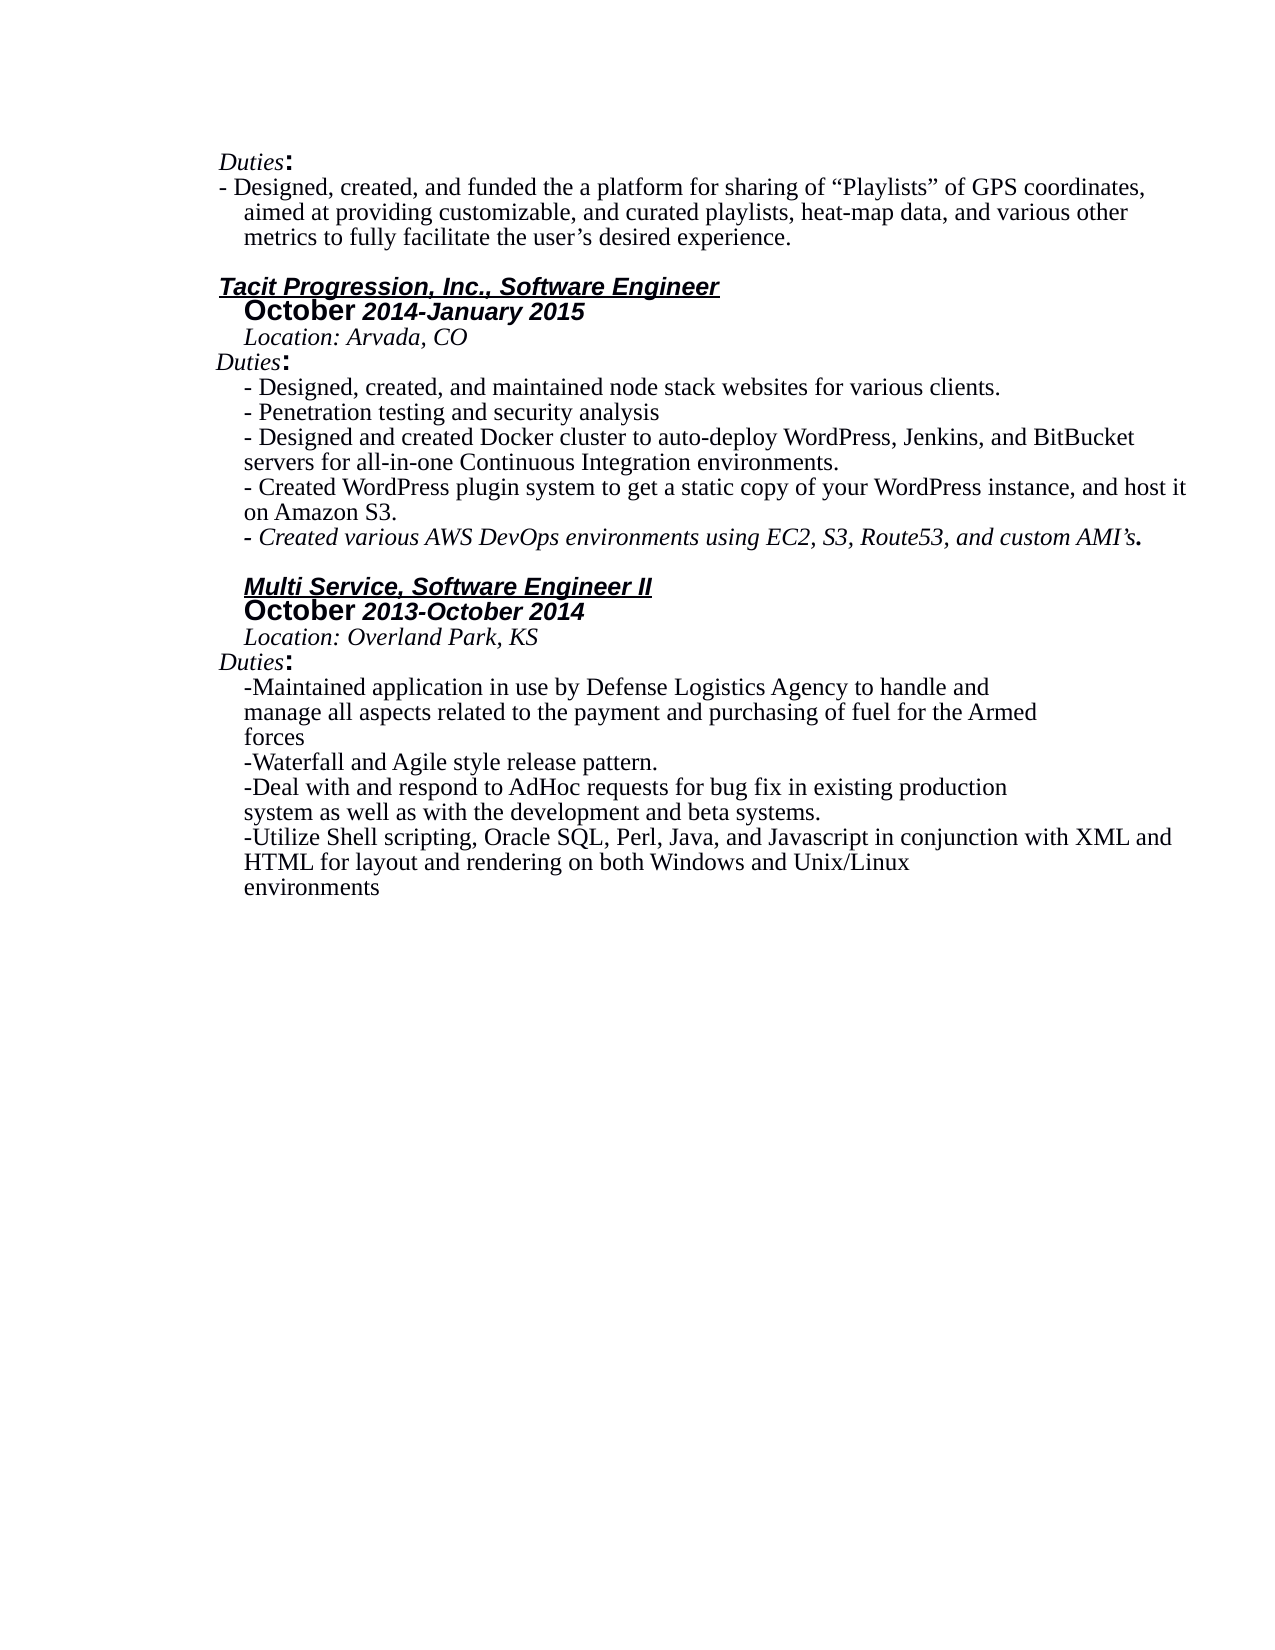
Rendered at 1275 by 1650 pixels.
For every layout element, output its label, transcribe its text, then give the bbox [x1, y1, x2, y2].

text Duties: [219, 150, 1200, 175]
text - Created WordPress plugin system to get a static copy of your WordPress instance, and host it on Amazon S3. [219, 475, 1200, 525]
text -Utilize Shell scripting, Oracle SQL, Perl, Java, and Javascript in conjunction with XML and HTML for layout and rendering on both Windows and Unix/Linux environments [219, 825, 1200, 900]
text - Designed and created Docker cluster to auto-deploy WordPress, Jenkins, and BitBucket servers for all-in-one Continuous Integration environments. [219, 425, 1200, 475]
text Location: Arvada, CO [216, 325, 1200, 350]
text Location: Overland Park, KS [219, 625, 1200, 650]
text - Penetration testing and security analysis [219, 400, 1200, 425]
text Tacit Progression, Inc., Software Engineer [219, 275, 1200, 300]
text October 2013-October 2014 [216, 600, 1200, 625]
text - Designed, created, and funded the a platform for sharing of “Playlists” of GPS coordinates, aimed at providing customizable, and curated playlists, heat-map data, and various other metrics to fully facilitate the user’s desired experience. [219, 175, 1200, 250]
text October 2014-January 2015 [219, 300, 1200, 325]
text -Waterfall and Agile style release pattern. [219, 750, 1200, 775]
text -Maintained application in use by Defense Logistics Agency to handle and manage all aspects related to the payment and purchasing of fuel for the Armed forces [219, 675, 1200, 750]
text Duties: [216, 350, 1200, 375]
text Duties: [219, 650, 1200, 675]
text Multi Service, Software Engineer II [216, 550, 1200, 600]
text - Designed, created, and maintained node stack websites for various clients. [219, 375, 1200, 400]
text -Deal with and respond to AdHoc requests for bug fix in existing production system as well as with the development and beta systems. [219, 775, 1200, 825]
text - Created various AWS DevOps environments using EC2, S3, Route53, and custom AMI’s. [219, 525, 1200, 550]
